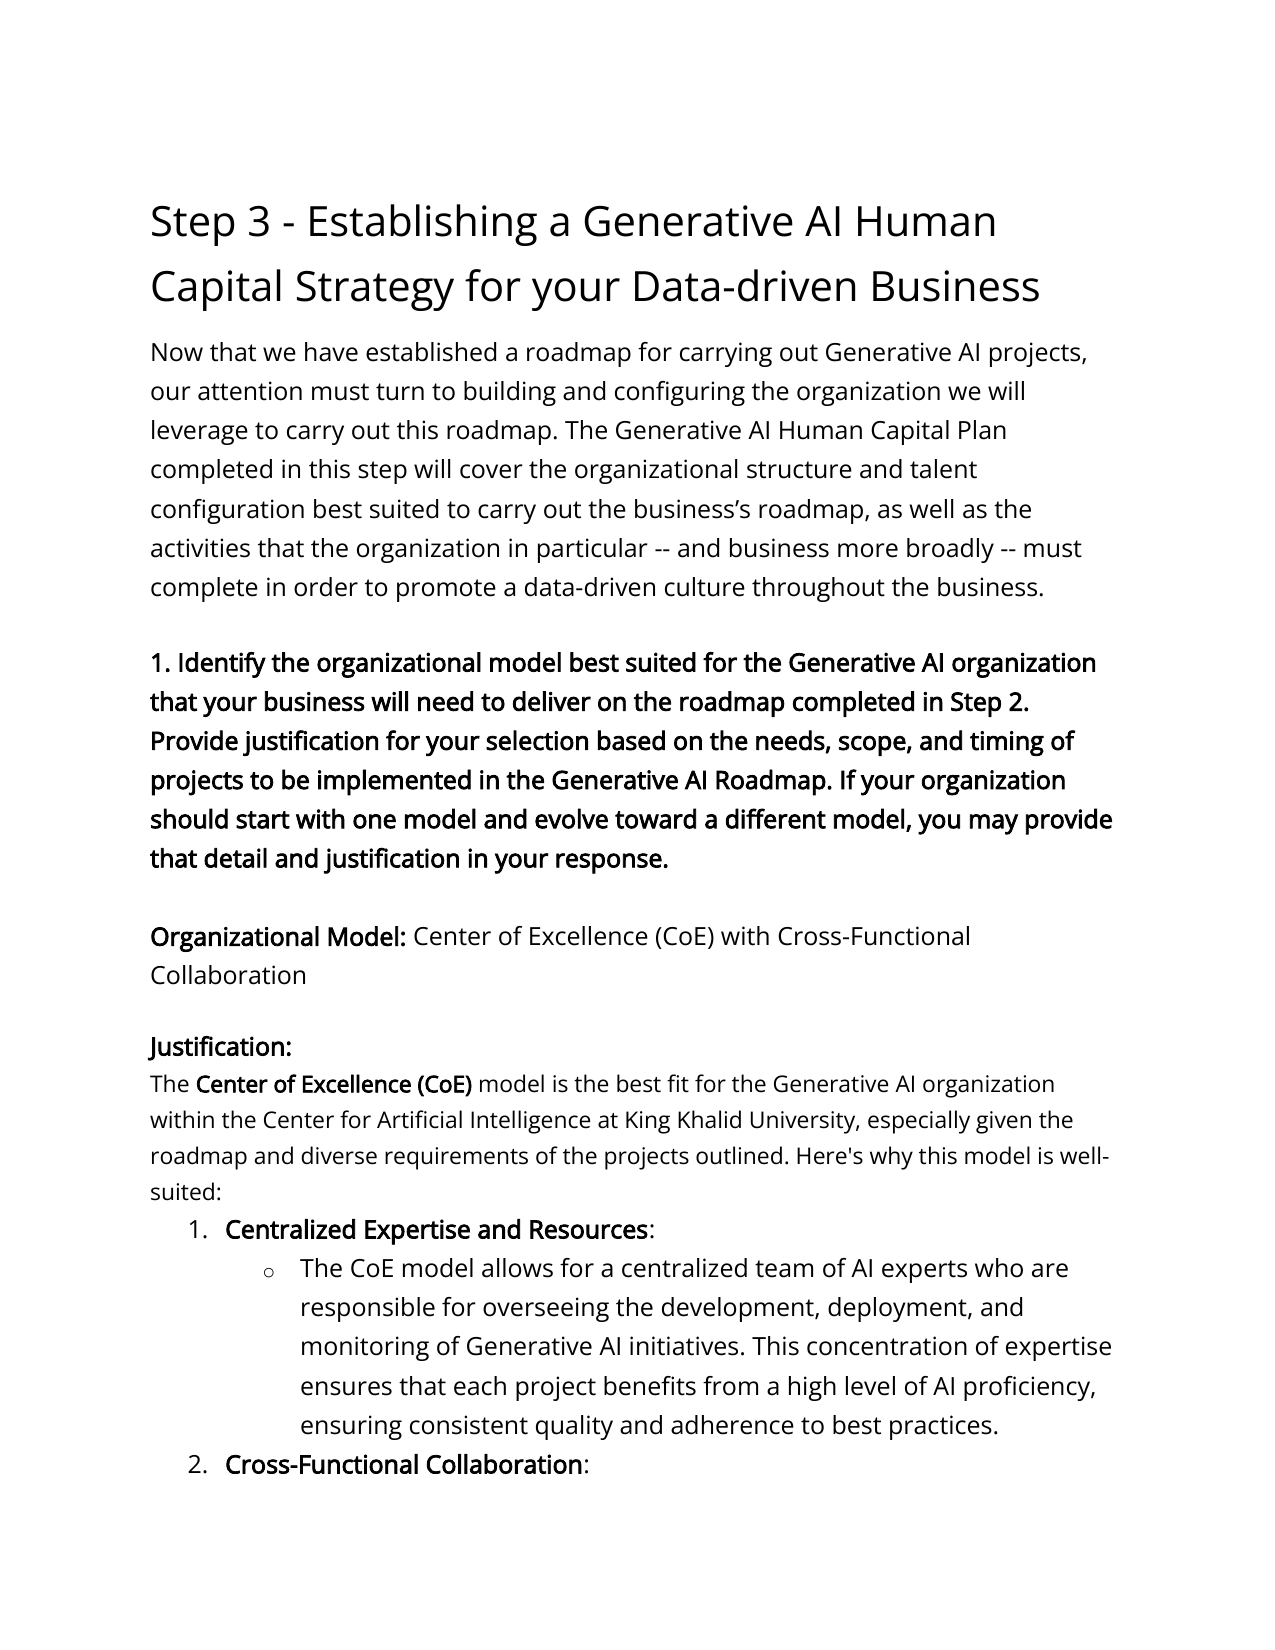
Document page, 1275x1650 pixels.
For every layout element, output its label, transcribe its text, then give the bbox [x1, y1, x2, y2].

subtitle Step 3 - Establishing a Generative AI Human Capital Strategy for your Data-driven Business [150, 192, 1125, 314]
text Now that we have established a roadmap for carrying out Generative AI projects, our attention must turn to building and configuring the organization we will leverage to carry out this roadmap. The Generative AI Human Capital Plan completed in this step will cover the organizational structure and talent configuration best suited to carry out the business’s roadmap, as well as the activities that the organization in particular -- and business more broadly -- must complete in order to promote a data-driven culture throughout the business. [150, 334, 1125, 604]
text Justification: [150, 1029, 1125, 1063]
text The Center of Excellence (CoE) model is the best fit for the Generative AI organization within the Center for Artificial Intelligence at King Khalid University, especially given the roadmap and diverse requirements of the projects outlined. Here's why this model is well-suited: [150, 1068, 1125, 1207]
text 1. Identify the organizational model best suited for the Generative AI organization that your business will need to deliver on the roadmap completed in Step 2. Provide justification for your selection based on the needs, scope, and timing of projects to be implemented in the Generative AI Roadmap. If your organization should start with one model and evolve toward a different model, you may provide that detail and justification in your response. [150, 645, 1125, 874]
list The CoE model allows for a centralized team of AI experts who are responsible for overseeing the development, deployment, and monitoring of Generative AI initiatives. This concentration of expertise ensures that each project benefits from a high level of AI proficiency, ensuring consistent quality and adherence to best practices. [262, 1251, 1125, 1441]
list Centralized Expertise and Resources: [187, 1212, 1125, 1246]
list Cross-Functional Collaboration: [187, 1447, 1125, 1481]
text Organizational Model: Center of Excellence (CoE) with Cross-Functional Collaboration [150, 919, 1125, 992]
